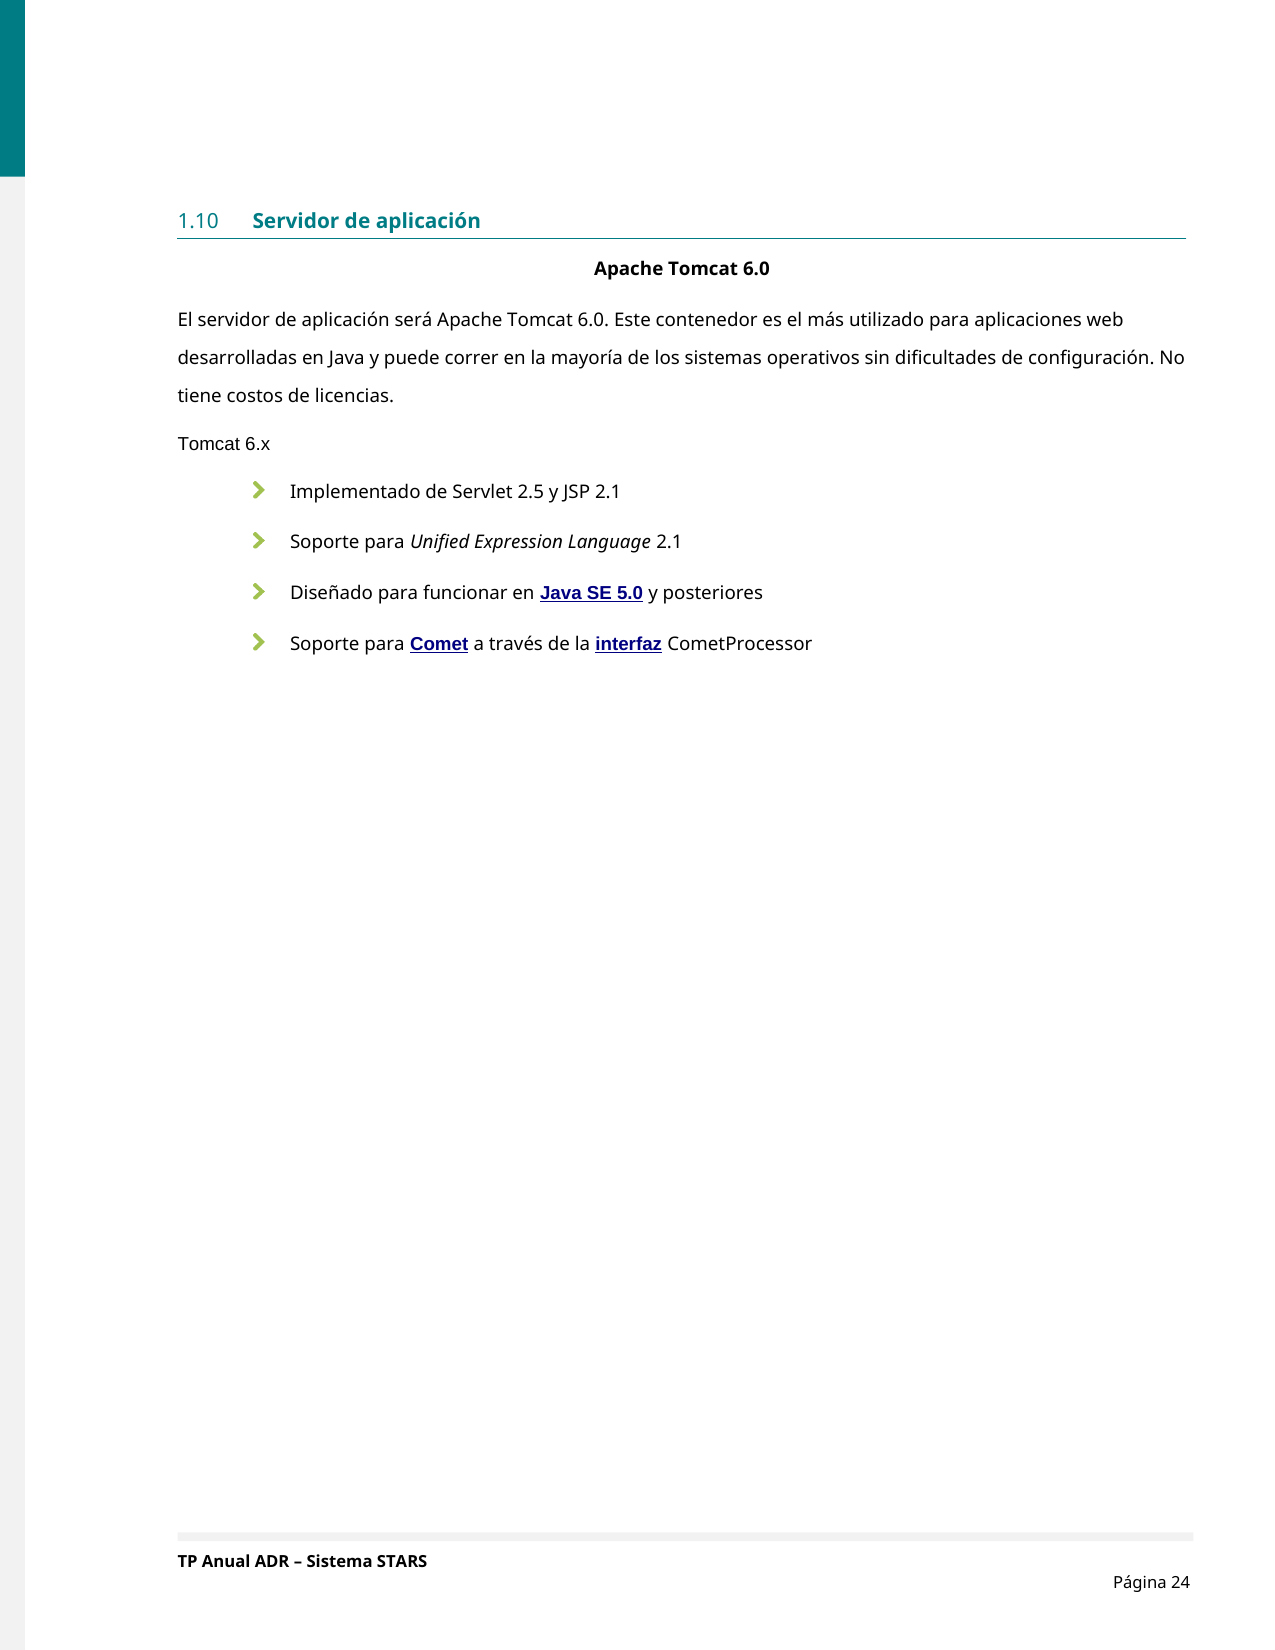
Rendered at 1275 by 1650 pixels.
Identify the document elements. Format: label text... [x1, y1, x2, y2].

picture [253, 481, 265, 499]
list Implementado de Servlet 2.5 y JSP 2.1 [252, 478, 1186, 503]
text Apache Tomcat 6.0 [177, 255, 1186, 281]
picture [253, 583, 265, 600]
picture [253, 532, 265, 549]
text El servidor de aplicación será Apache Tomcat 6.0. Este contenedor es el más utilizado para aplicaciones web desarrolladas en Java y puede correr en la mayoría de los sistemas operativos sin dificultades de configuración. No tiene costos de licencias. [177, 306, 1186, 408]
subtitle Servidor de aplicación [177, 198, 1186, 238]
list Soporte para Unified Expression Language 2.1 [252, 529, 1186, 554]
text Tomcat 6.x [177, 433, 1186, 455]
picture [253, 633, 265, 651]
list Diseñado para funcionar en Java SE 5.0 y posteriores [252, 579, 1186, 605]
list Soporte para Comet a través de la interfaz CometProcessor [252, 630, 1186, 656]
